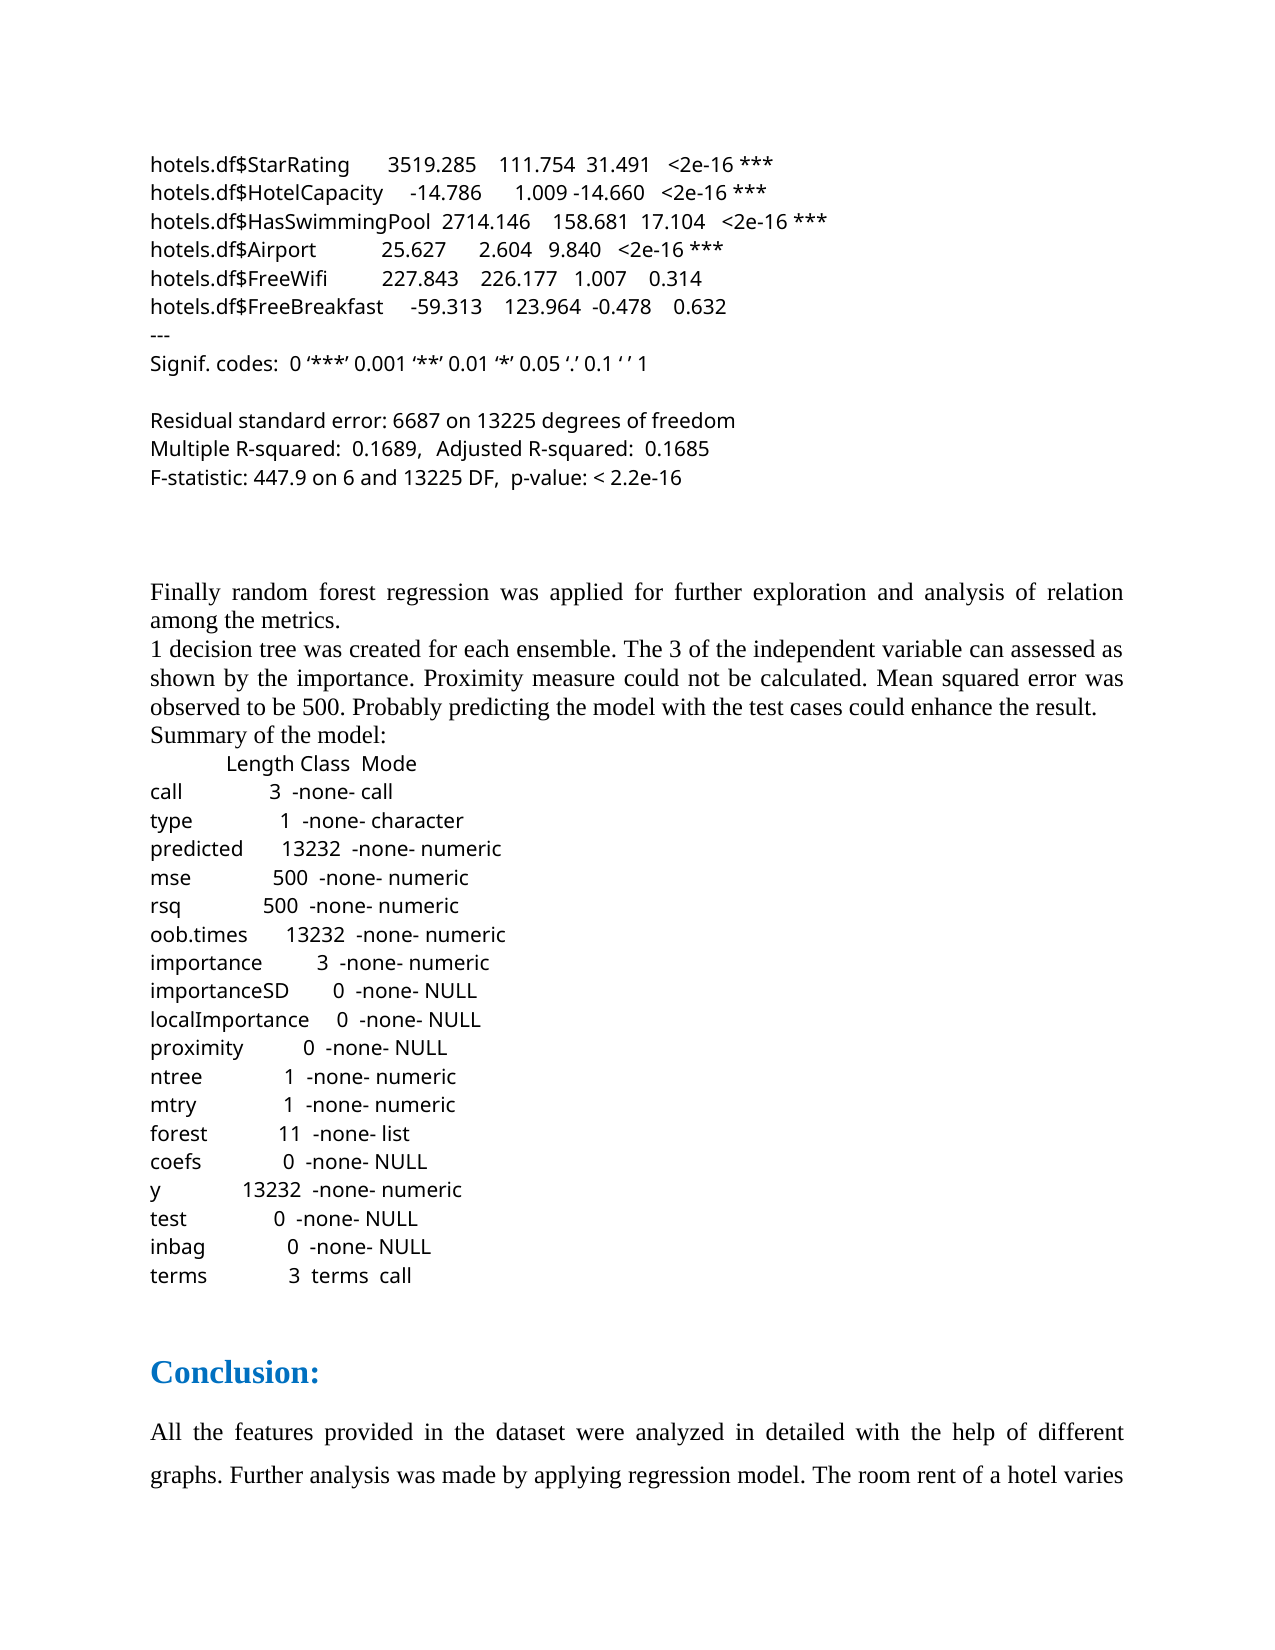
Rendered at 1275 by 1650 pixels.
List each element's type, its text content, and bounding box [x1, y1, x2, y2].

text proximity 0 -none- NULL [150, 1033, 1125, 1062]
text Signif. codes: 0 ‘***’ 0.001 ‘**’ 0.01 ‘*’ 0.05 ‘.’ 0.1 ‘ ’ 1 [150, 349, 1125, 377]
text Residual standard error: 6687 on 13225 degrees of freedom [150, 406, 1125, 434]
text predicted 13232 -none- numeric [150, 834, 1125, 863]
text call 3 -none- call [150, 777, 1125, 806]
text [150, 1417, 1125, 1488]
text F-statistic: 447.9 on 6 and 13225 DF, p-value: < 2.2e-16 [150, 463, 1125, 491]
text importance 3 -none- numeric [150, 948, 1125, 977]
text Conclusion: [150, 1353, 1125, 1391]
text hotels.df$FreeBreakfast -59.313 123.964 -0.478 0.632 [150, 292, 1125, 321]
text type 1 -none- character [150, 806, 1125, 834]
text Summary of the model: [150, 720, 1125, 749]
text mtry 1 -none- numeric [150, 1090, 1125, 1119]
text inbag 0 -none- NULL [150, 1232, 1125, 1261]
text 1 decision tree was created for each ensemble. The 3 of the independent variable can assessed as shown by the importance. Proximity measure could not be calculated. Mean squared error was observed to be 500. Probably predicting the model with the test cases could enhance the result. [150, 634, 1125, 720]
text test 0 -none- NULL [150, 1204, 1125, 1232]
text hotels.df$FreeWifi 227.843 226.177 1.007 0.314 [150, 264, 1125, 292]
text hotels.df$StarRating 3519.285 111.754 31.491 <2e-16 *** [150, 150, 1125, 178]
text Multiple R-squared: 0.1689, Adjusted R-squared: 0.1685 [150, 434, 1125, 463]
text hotels.df$HasSwimmingPool 2714.146 158.681 17.104 <2e-16 *** [150, 207, 1125, 235]
text hotels.df$Airport 25.627 2.604 9.840 <2e-16 *** [150, 235, 1125, 264]
text Length Class Mode [150, 749, 1125, 777]
text mse 500 -none- numeric [150, 863, 1125, 891]
text y 13232 -none- numeric [150, 1176, 1125, 1204]
text --- [150, 321, 1125, 349]
text rsq 500 -none- numeric [150, 891, 1125, 920]
text ntree 1 -none- numeric [150, 1062, 1125, 1090]
text terms 3 terms call [150, 1261, 1125, 1289]
text coefs 0 -none- NULL [150, 1147, 1125, 1176]
text localImportance 0 -none- NULL [150, 1005, 1125, 1033]
text hotels.df$HotelCapacity -14.786 1.009 -14.660 <2e-16 *** [150, 178, 1125, 207]
text oob.times 13232 -none- numeric [150, 920, 1125, 948]
text forest 11 -none- list [150, 1119, 1125, 1147]
text Finally random forest regression was applied for further exploration and analysis of relation among the metrics. [150, 577, 1125, 634]
text importanceSD 0 -none- NULL [150, 977, 1125, 1005]
